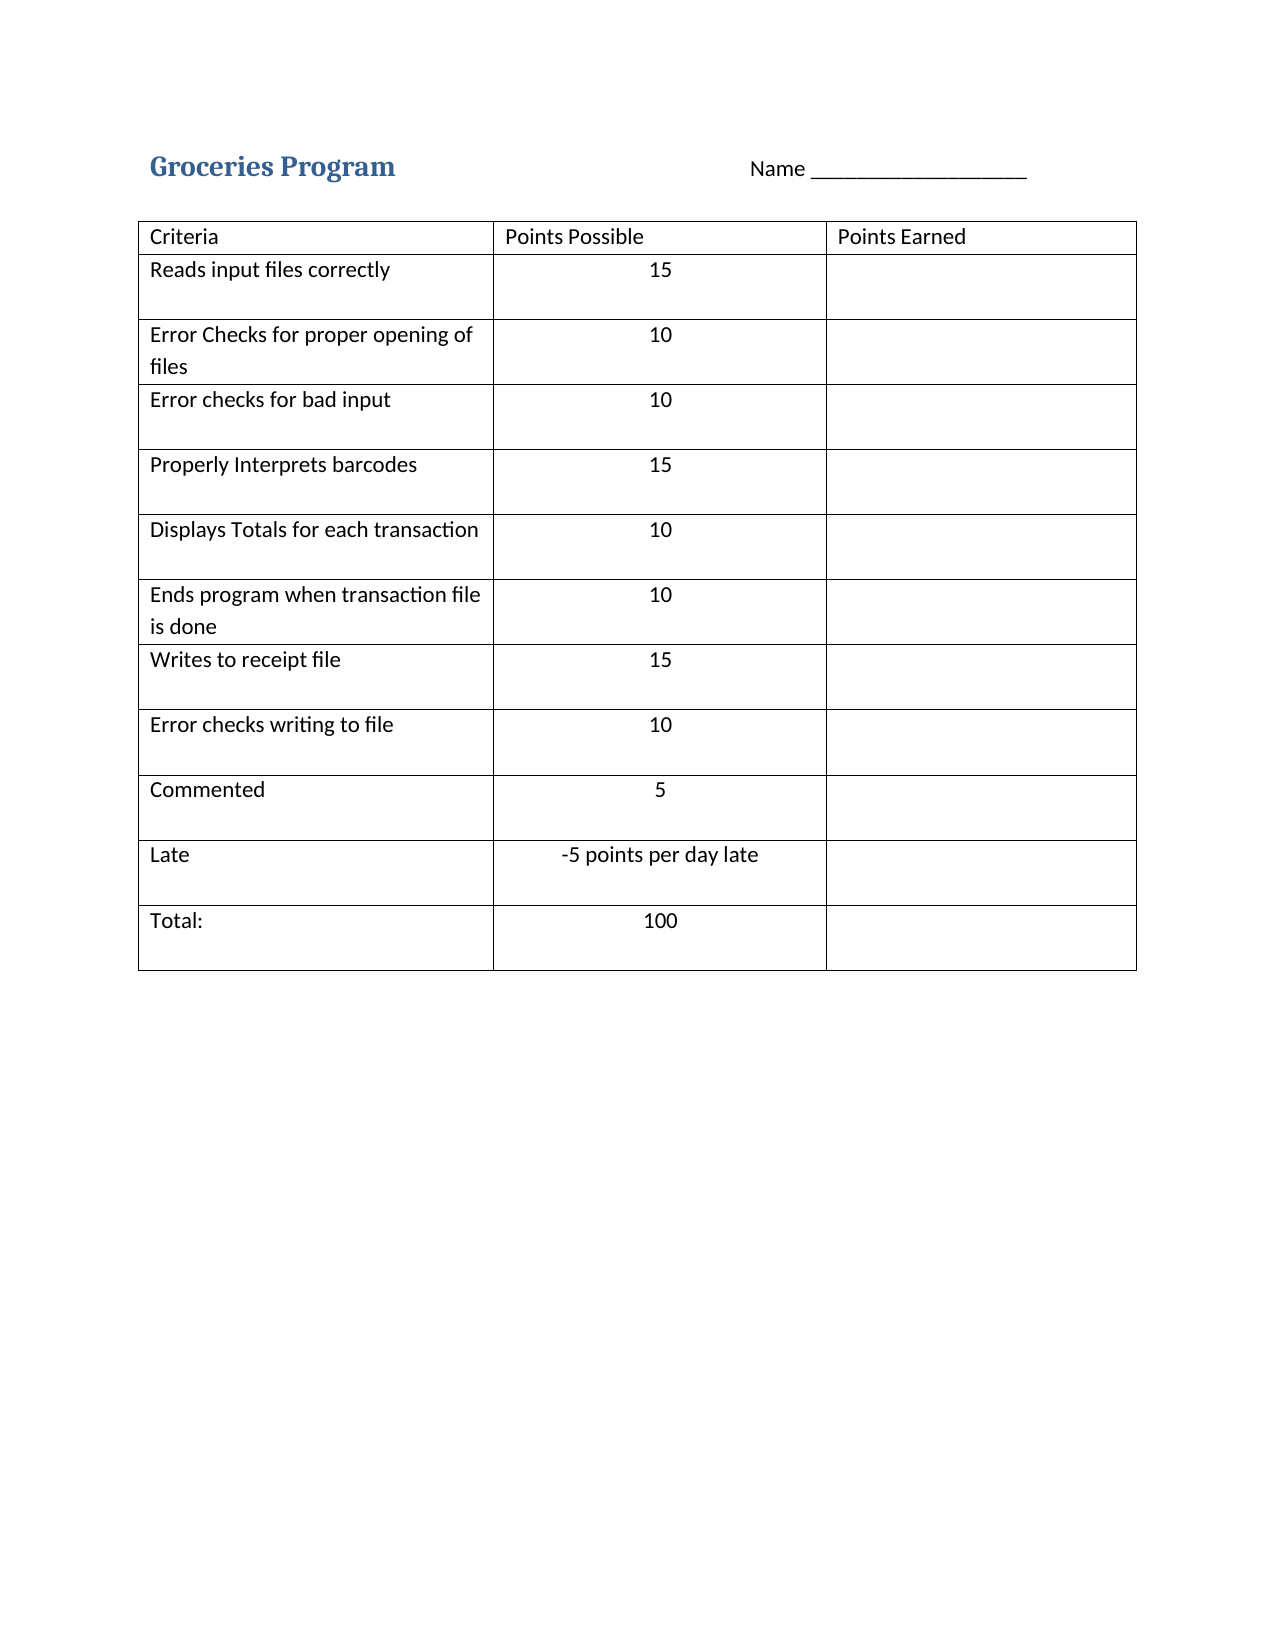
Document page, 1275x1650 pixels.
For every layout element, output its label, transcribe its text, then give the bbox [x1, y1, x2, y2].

table_cell Commented [139, 776, 493, 839]
table_cell 10 [494, 580, 826, 644]
text Groceries Program Name ___________________ [150, 150, 1125, 183]
table_header Points Earned [827, 222, 1136, 254]
table_cell -5 points per day late [494, 841, 826, 905]
table_cell 5 [494, 776, 826, 839]
table_cell Error Checks for proper opening of files [139, 320, 493, 384]
table_cell Ends program when transaction file is done [139, 580, 493, 644]
table_cell [827, 450, 1136, 514]
table_cell Total: [139, 906, 493, 970]
table_header Points Possible [494, 222, 826, 254]
table_cell 15 [494, 645, 826, 709]
table_cell [827, 320, 1136, 384]
table_header Criteria [139, 222, 493, 254]
table_cell Displays Totals for each transaction [139, 515, 493, 579]
table_cell Late [139, 841, 493, 905]
table_cell Error checks writing to file [139, 710, 493, 774]
table_cell 10 [494, 385, 826, 449]
table_cell [827, 255, 1136, 319]
table_cell 10 [494, 320, 826, 384]
table_cell [827, 645, 1136, 709]
table_cell [827, 710, 1136, 774]
table_cell 10 [494, 515, 826, 579]
table_cell [827, 515, 1136, 579]
table_cell 10 [494, 710, 826, 774]
table_cell 100 [494, 906, 826, 970]
table_cell Error checks for bad input [139, 385, 493, 449]
table_cell 15 [494, 450, 826, 514]
table_cell [827, 776, 1136, 839]
table_cell [827, 580, 1136, 644]
table_cell 15 [494, 255, 826, 319]
table_cell Writes to receipt file [139, 645, 493, 709]
table_cell Properly Interprets barcodes [139, 450, 493, 514]
table_cell [827, 906, 1136, 970]
table_cell Reads input files correctly [139, 255, 493, 319]
table_cell [827, 841, 1136, 905]
table_cell [827, 385, 1136, 449]
